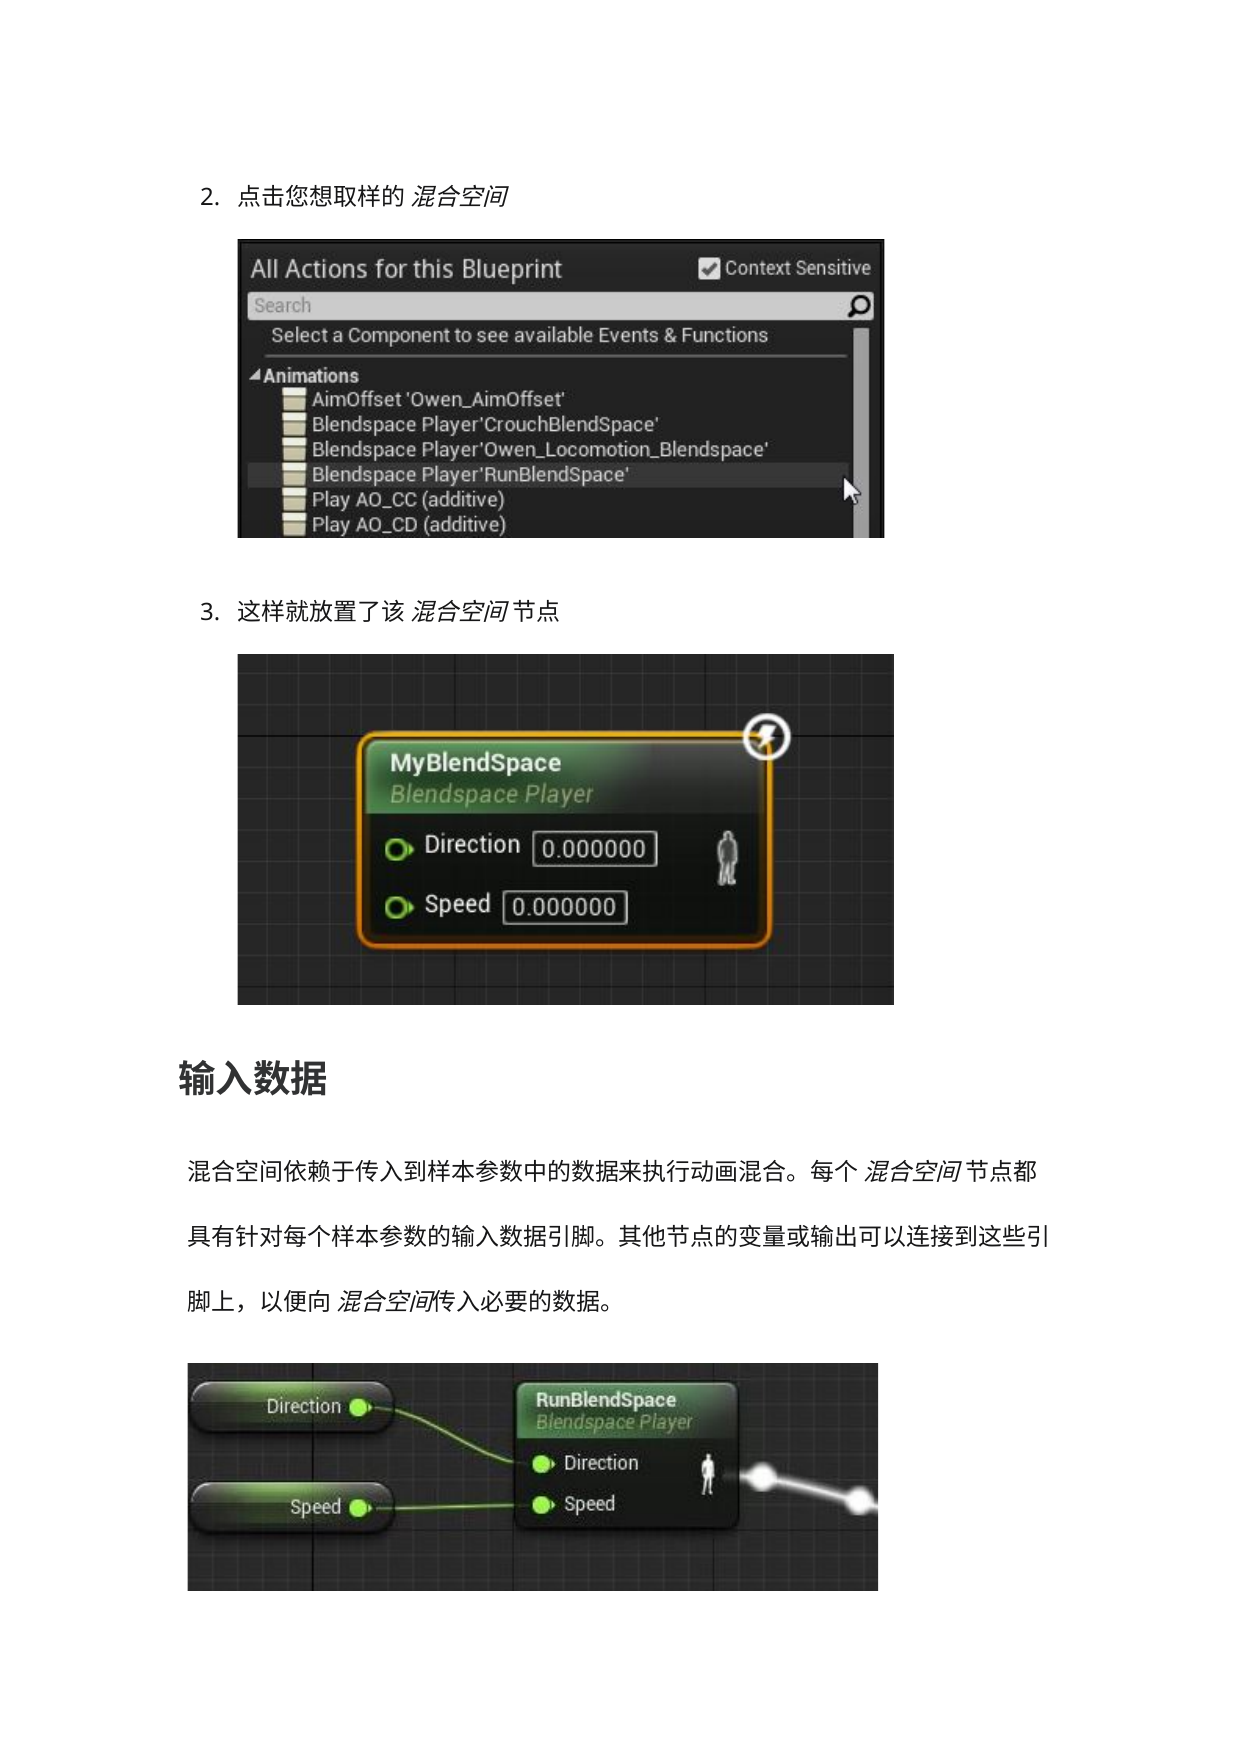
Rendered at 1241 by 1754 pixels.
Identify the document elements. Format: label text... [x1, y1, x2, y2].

picture [237, 654, 894, 1005]
list 点击您想取样的 混合空间 [200, 162, 1053, 227]
list 这样就放置了该 混合空间 节点 [200, 577, 1053, 642]
picture [237, 239, 885, 538]
picture [187, 1363, 879, 1591]
text 输入数据 [178, 1043, 1062, 1108]
text 混合空间依赖于传入到样本参数中的数据来执行动画混合。每个 混合空间 节点都具有针对每个样本参数的输入数据引脚。其他节点的变量或输出可以连接到这些引脚上，以便向 混合空间传入必要的数据。 [187, 1137, 1053, 1332]
